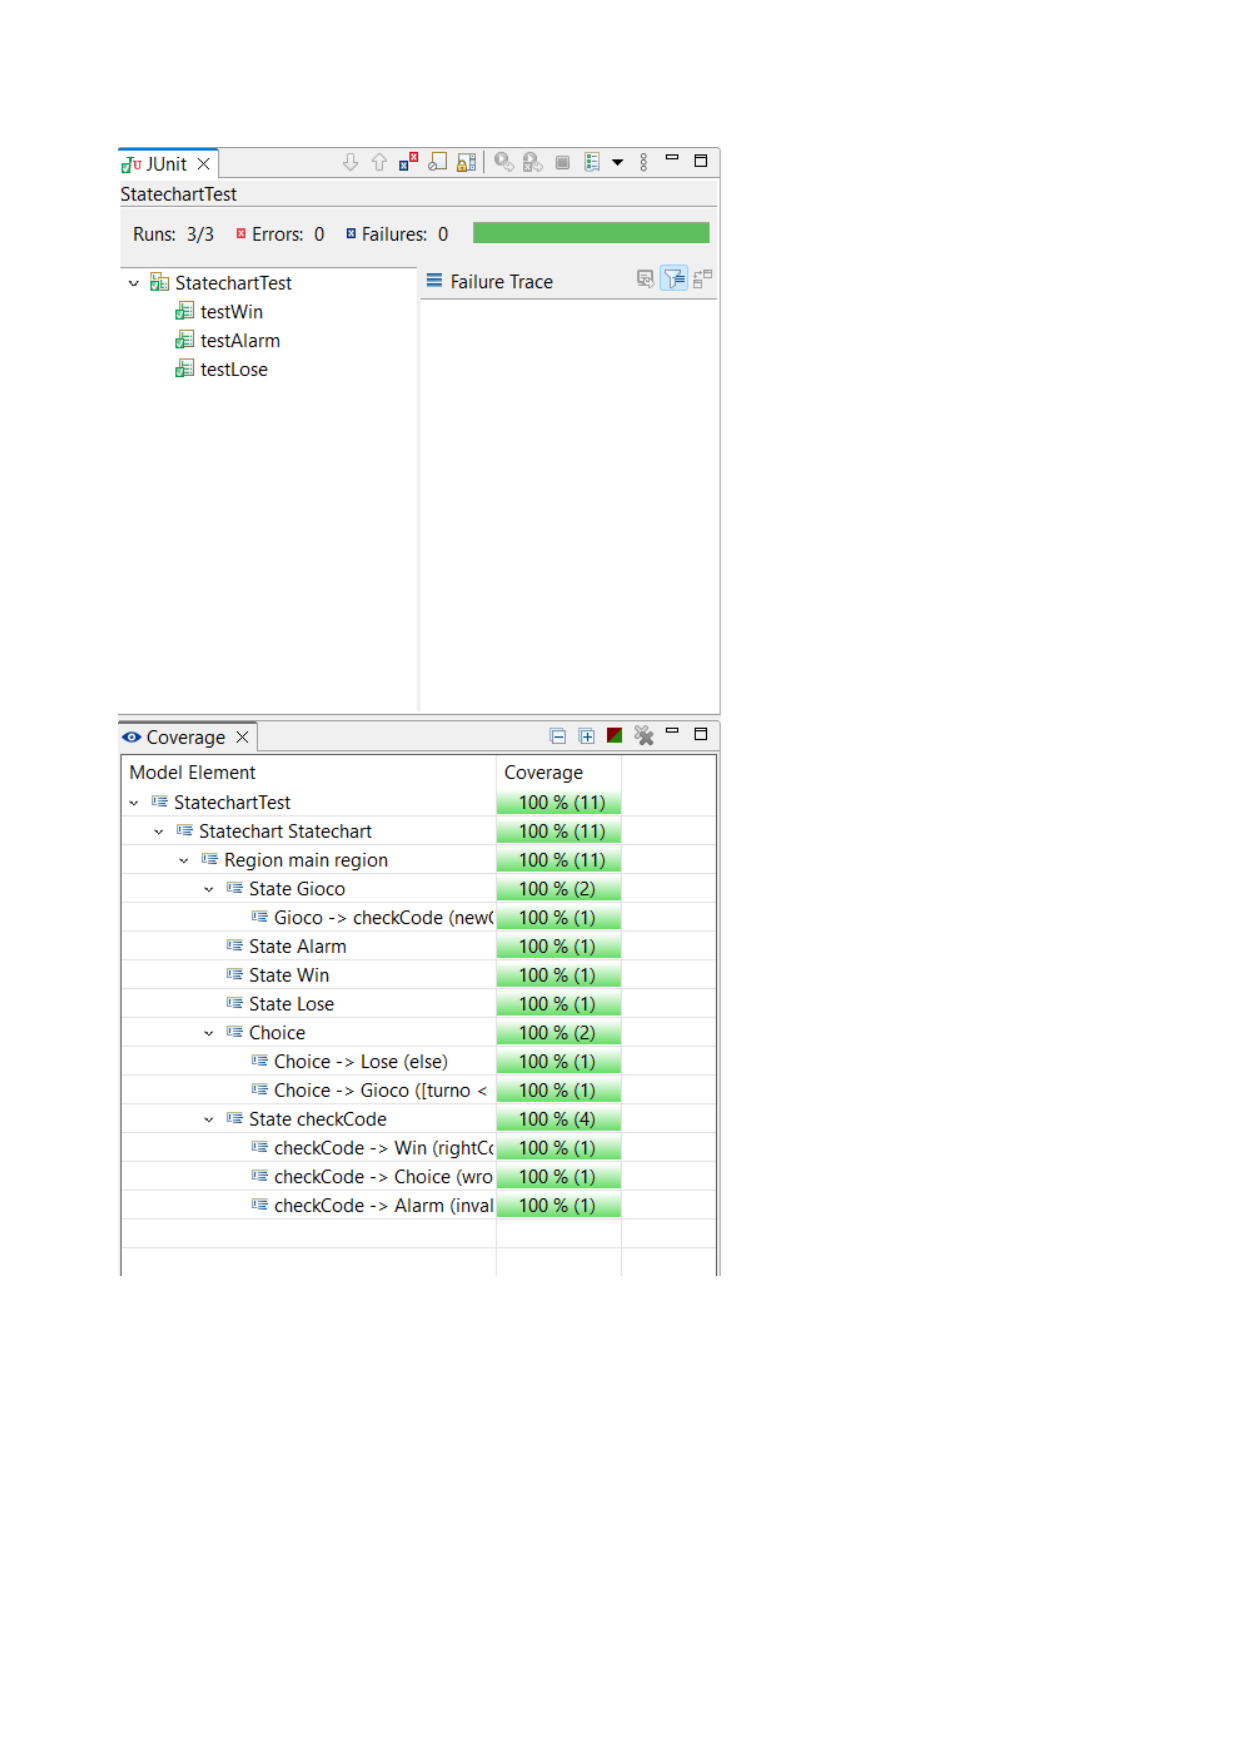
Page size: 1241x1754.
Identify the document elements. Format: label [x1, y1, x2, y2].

picture [118, 147, 721, 1276]
